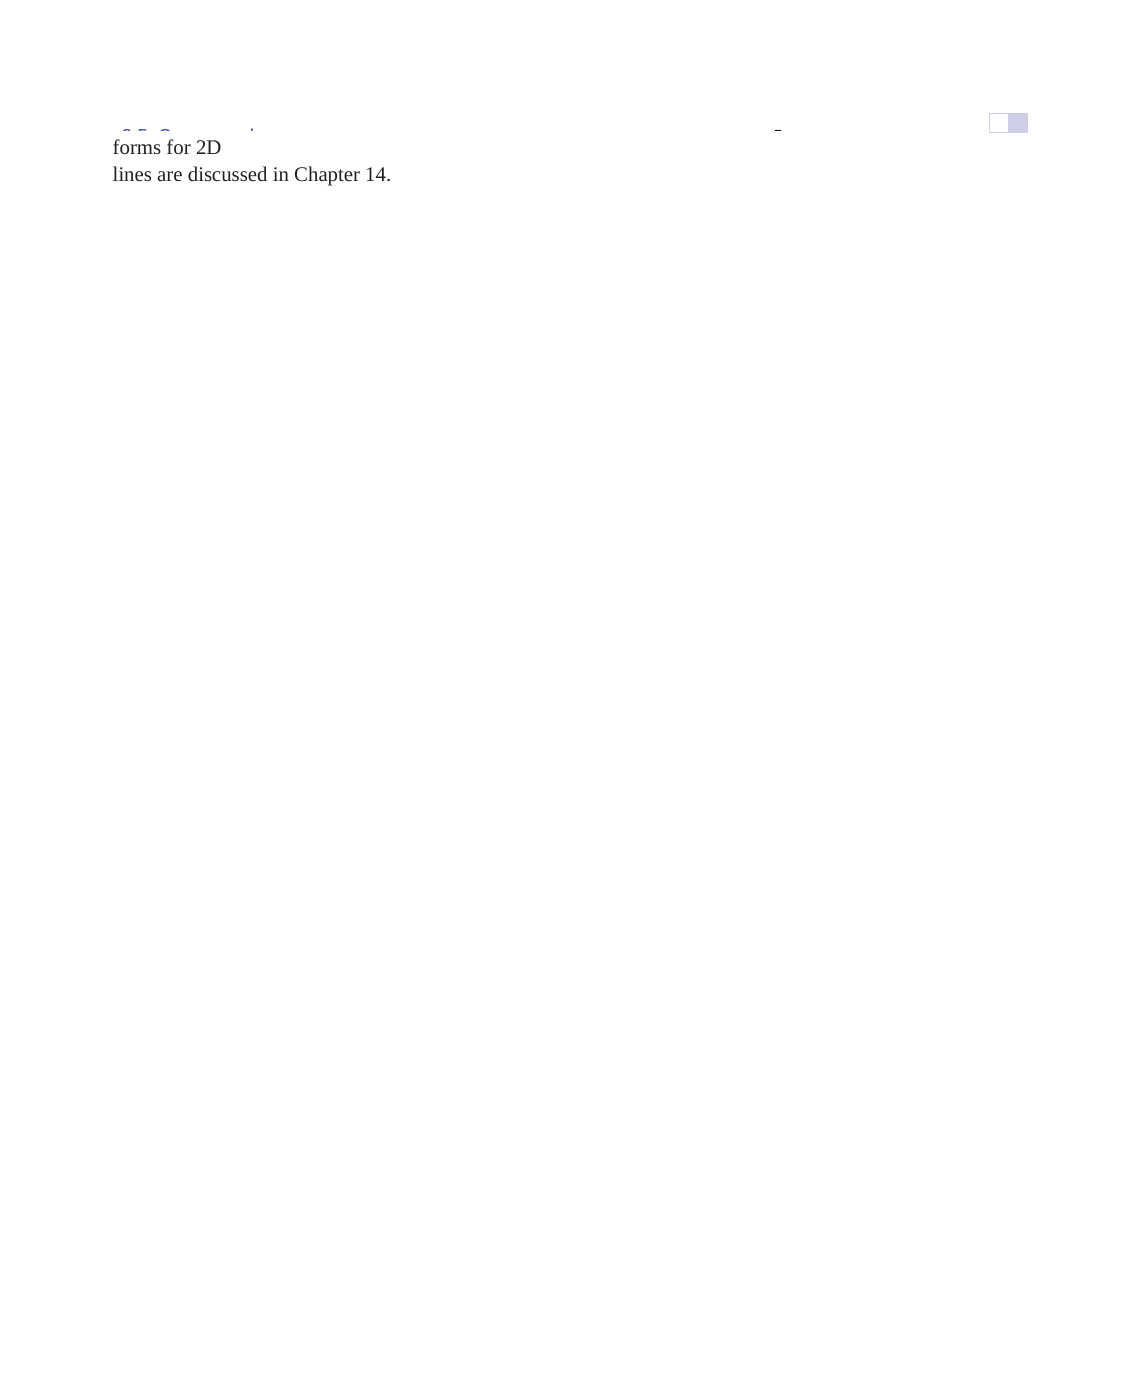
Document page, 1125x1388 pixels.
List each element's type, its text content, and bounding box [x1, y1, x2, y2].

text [112, 135, 786, 159]
text lines are discussed in Chapter 14. [112, 162, 1052, 186]
